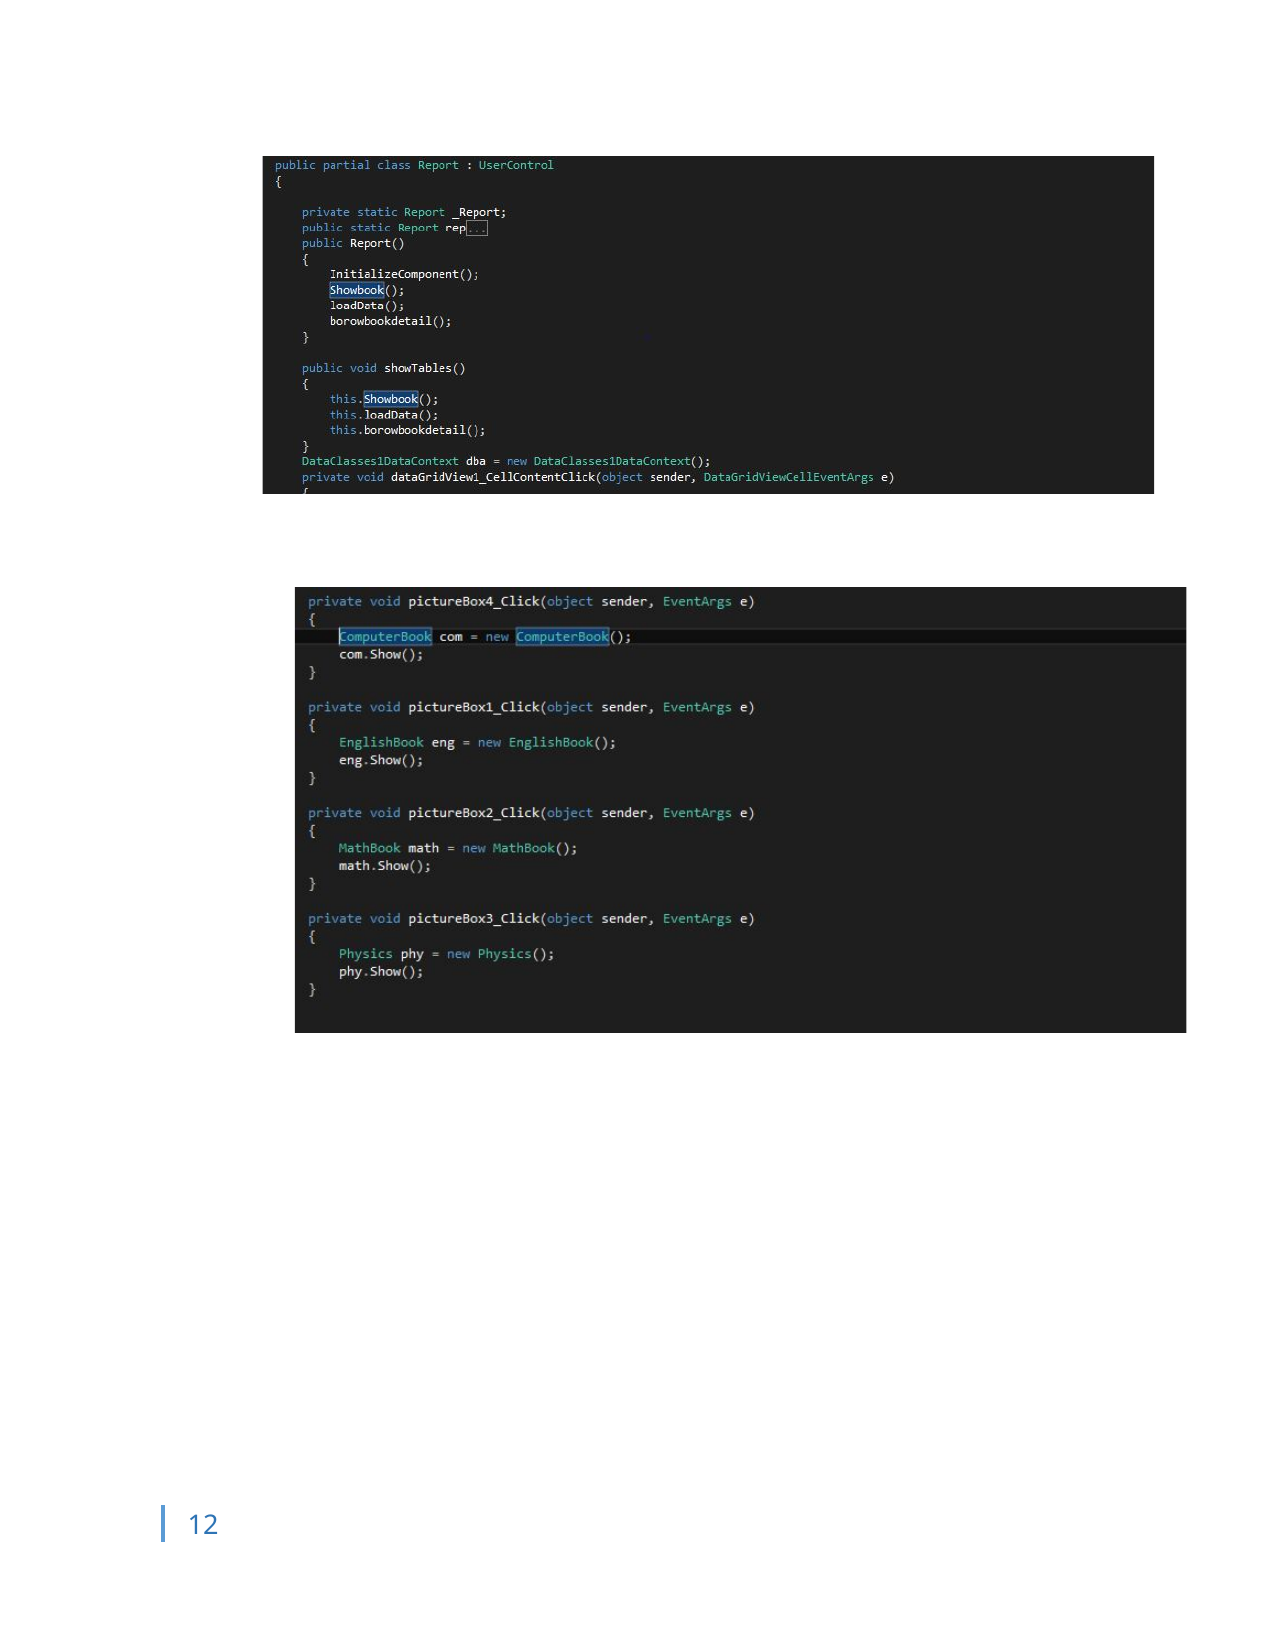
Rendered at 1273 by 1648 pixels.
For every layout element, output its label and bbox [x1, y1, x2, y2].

picture [294, 587, 1187, 1033]
picture [262, 156, 1155, 494]
